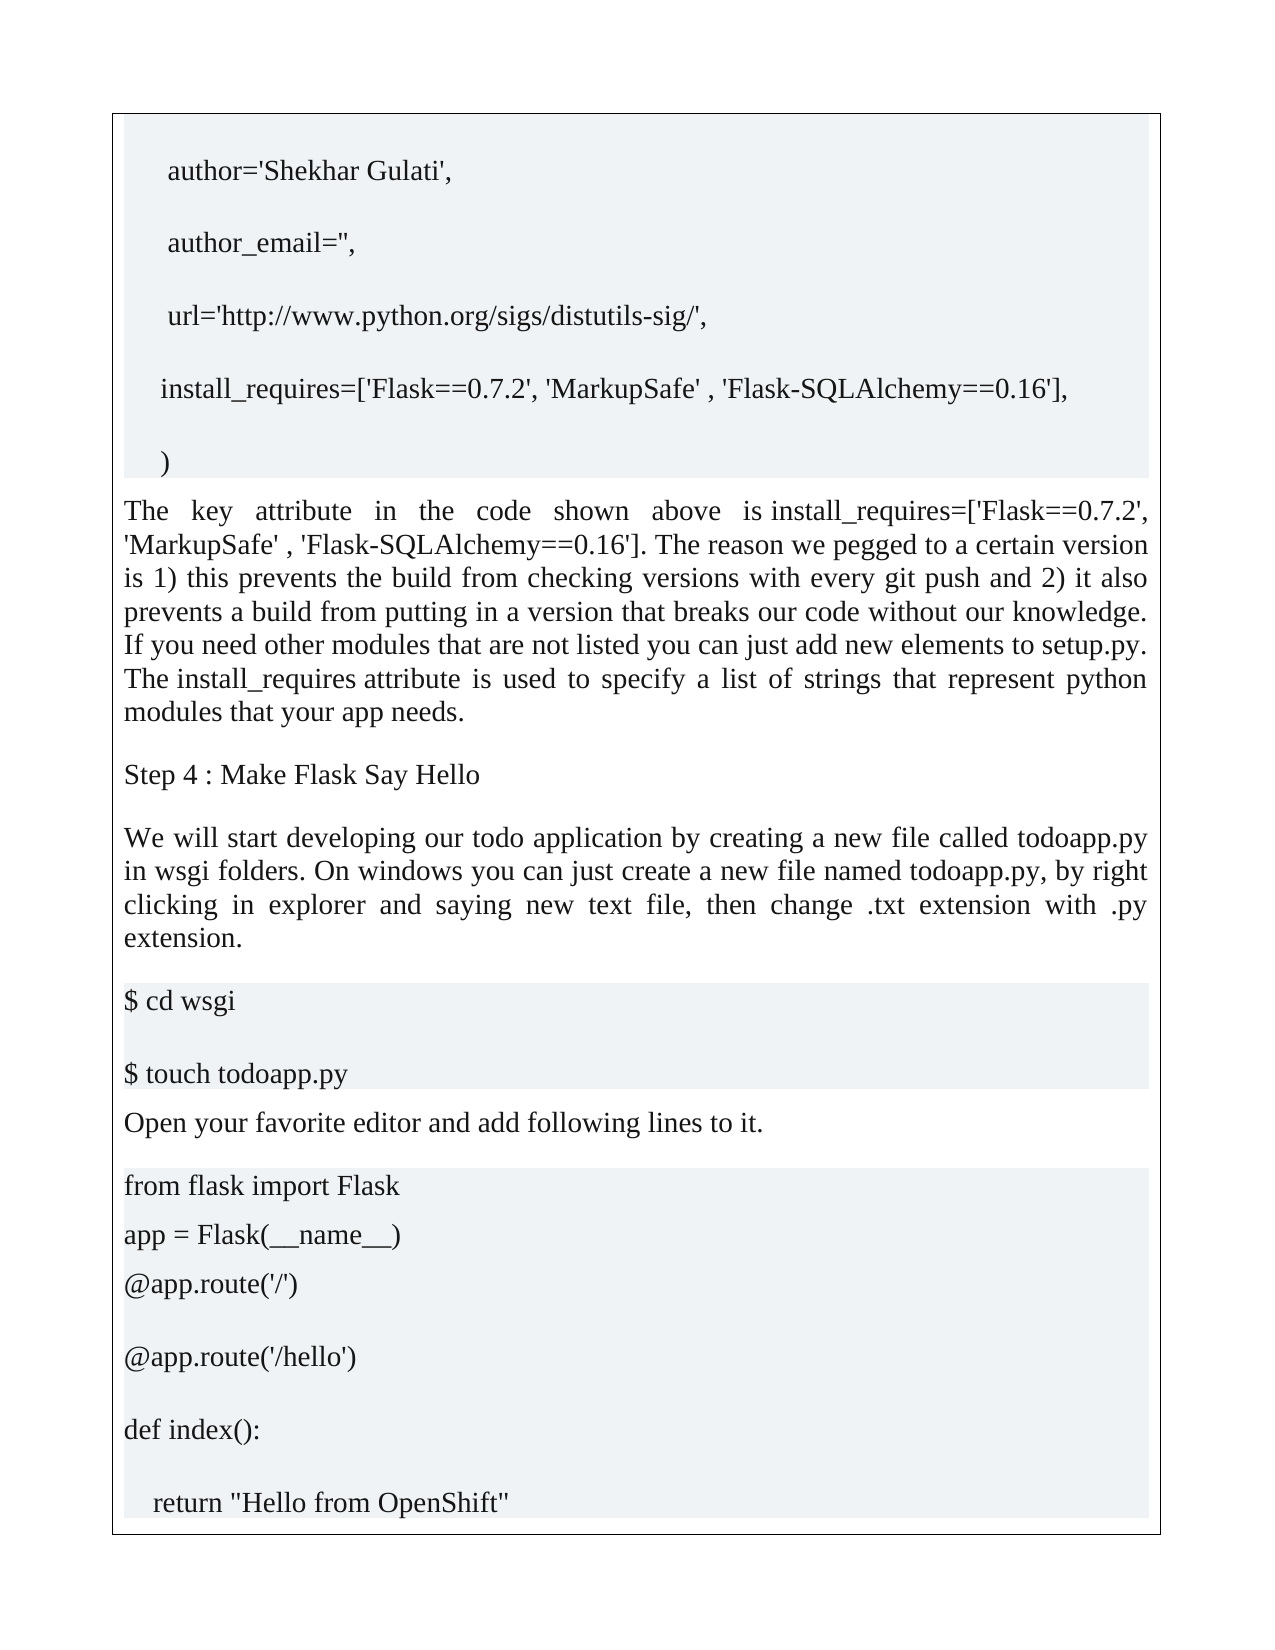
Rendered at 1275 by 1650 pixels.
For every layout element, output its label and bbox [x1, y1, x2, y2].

table_cell [113, 114, 1160, 1534]
